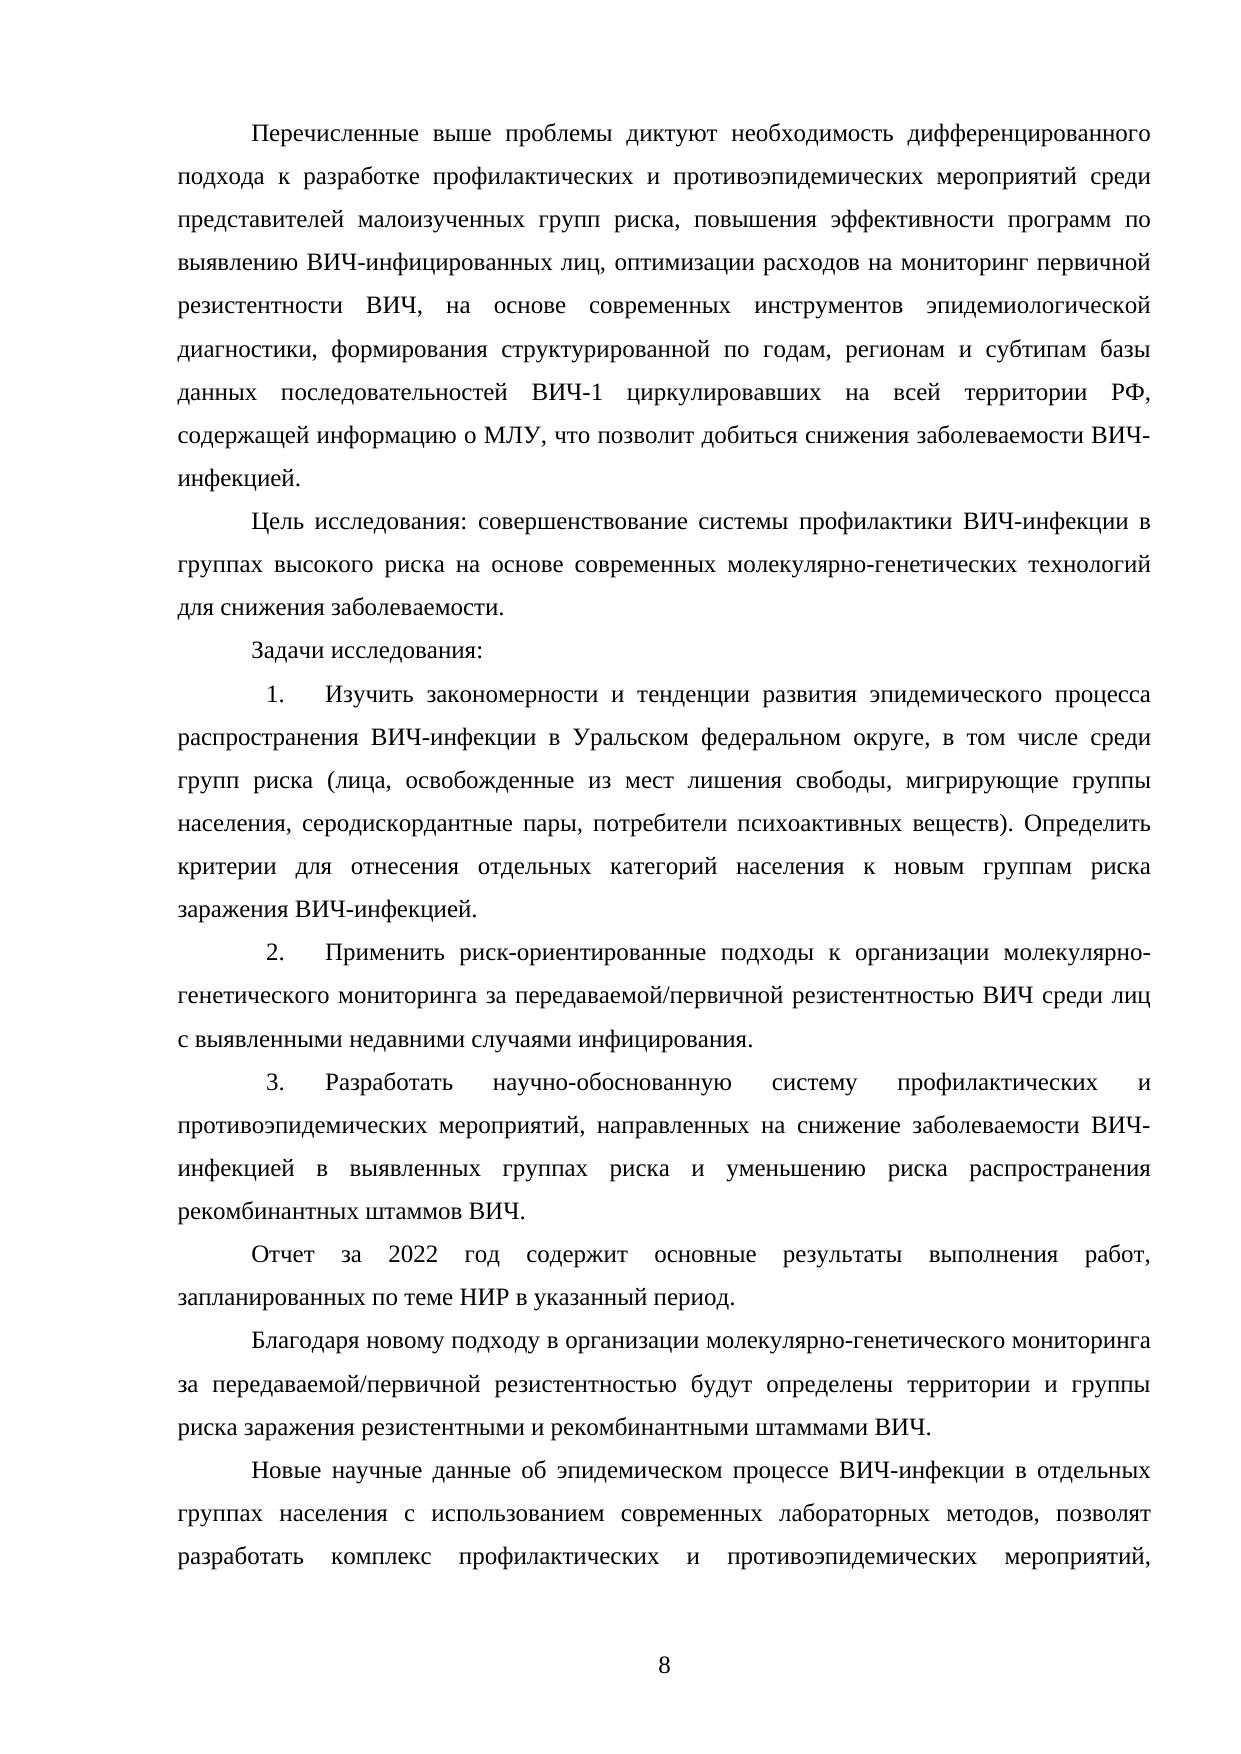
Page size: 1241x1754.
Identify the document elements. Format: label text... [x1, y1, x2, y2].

text Задачи исследования: [177, 636, 1152, 664]
list Изучить закономерности и тенденции развития эпидемического процесса распространения ВИЧ-инфекции в Уральском федеральном округе, в том числе среди групп риска (лица, освобожденные из мест лишения свободы, мигрирующие группы населения, серодискордантные пары, потребители психоактивных веществ). Определить критерии для отнесения отдельных категорий населения к новым группам риска заражения ВИЧ-инфекцией. [177, 679, 1152, 923]
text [177, 1455, 1152, 1570]
list Применить риск-ориентированные подходы к организации молекулярно-генетического мониторинга за передаваемой/первичной резистентностью ВИЧ среди лиц с выявленными недавними случаями инфицирования. [177, 937, 1152, 1052]
text Отчет за 2022 год содержит основные результаты выполнения работ, запланированных по теме НИР в указанный период. [177, 1239, 1152, 1311]
text Благодаря новому подходу в организации молекулярно-генетического мониторинга за передаваемой/первичной резистентностью будут определены территории и группы риска заражения резистентными и рекомбинантными штаммами ВИЧ. [177, 1326, 1152, 1441]
list Разработать научно-обоснованную систему профилактических и противоэпидемических мероприятий, направленных на снижение заболеваемости ВИЧ-инфекцией в выявленных группах риска и уменьшению риска распространения рекомбинантных штаммов ВИЧ. [177, 1067, 1152, 1225]
text Перечисленные выше проблемы диктуют необходимость дифференцированного подхода к разработке профилактических и противоэпидемических мероприятий среди представителей малоизученных групп риска, повышения эффективности программ по выявлению ВИЧ-инфицированных лиц, оптимизации расходов на мониторинг первичной резистентности ВИЧ, на основе современных инструментов эпидемиологической диагностики, формирования структурированной по годам, регионам и субтипам базы данных последовательностей ВИЧ-1 циркулировавших на всей территории РФ, содержащей информацию о МЛУ, что позволит добиться снижения заболеваемости ВИЧ-инфекцией. [177, 118, 1152, 492]
text Цель исследования: совершенствование системы профилактики ВИЧ-инфекции в группах высокого риска на основе современных молекулярно-генетических технологий для снижения заболеваемости. [177, 506, 1152, 621]
